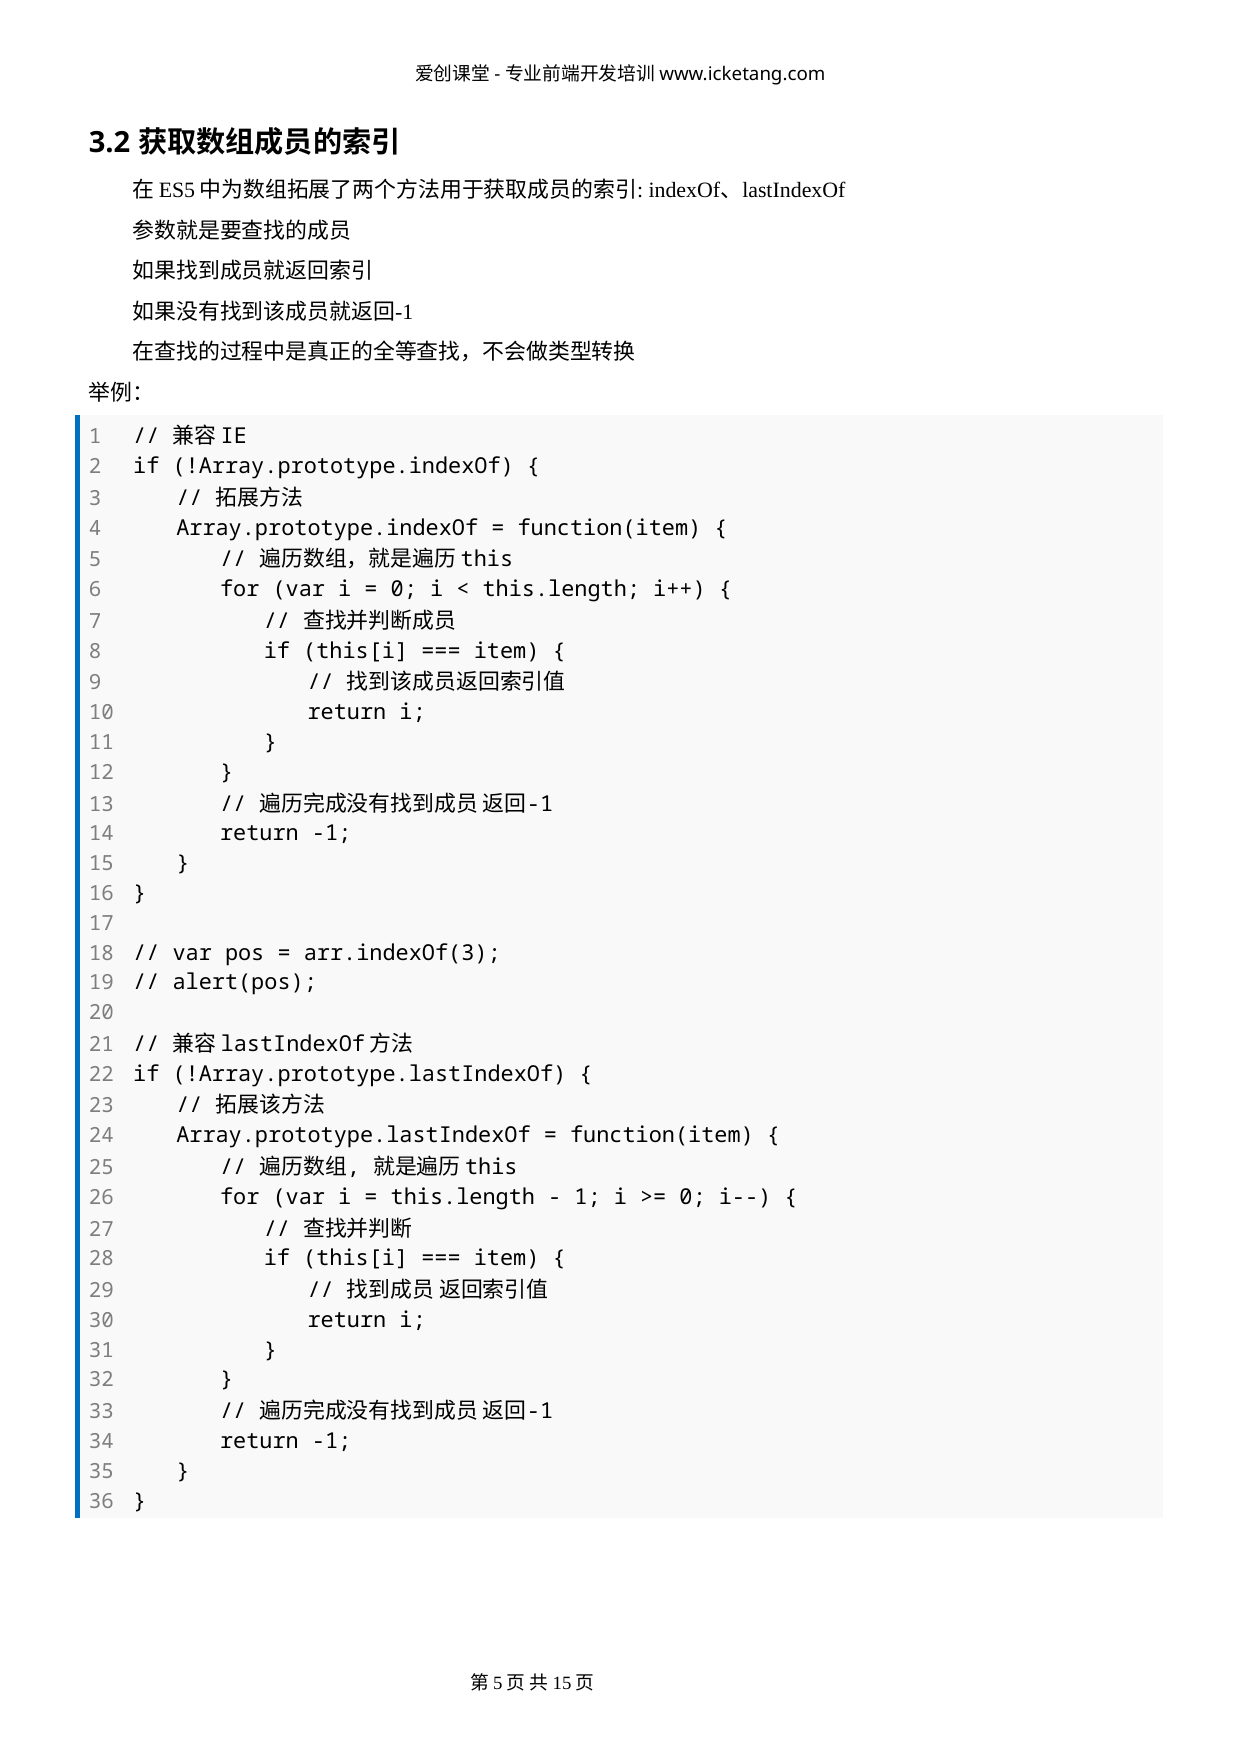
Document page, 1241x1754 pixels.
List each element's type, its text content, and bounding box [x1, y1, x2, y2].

subtitle 3.2 获取数组成员的索引 [88, 107, 1152, 172]
text 如果没有找到该成员就返回-1 [88, 293, 1152, 326]
text 参数就是要查找的成员 [88, 212, 1152, 245]
text 如果找到成员就返回索引 [88, 253, 1152, 285]
text 举例： [88, 374, 1152, 407]
text 在查找的过程中是真正的全等查找，不会做类型转换 [88, 334, 1152, 366]
text 在ES5中为数组拓展了两个方法用于获取成员的索引: indexOf、lastIndexOf [88, 172, 1152, 204]
table_header // 兼容IE if (!Array.prototype.indexOf) { // 拓展方法 Array.prototype.indexOf = function(item) { // 遍历数组，就是遍历this for (var i = 0; i < this.length; i++) { // 查找并判断成员 if (this[i] === item) { // 找到该成员返回索引值 return i; } } // 遍历完成没有找到成员 返回-1 return -1; } } // var pos = arr.indexOf(3); // alert(pos); // 兼容lastIndexOf方法 if (!Array.prototype.lastIndexOf) { // 拓展该方法 Array.prototype.lastIndexOf = function(item) { // 遍历数组, 就是遍历this for (var i = this.length - 1; i >= 0; i--) { // 查找并判断 if (this[i] === item) { // 找到成员 返回索引值 return i; } } // 遍历完成没有找到成员 返回-1 return -1; } } [80, 415, 1163, 1518]
